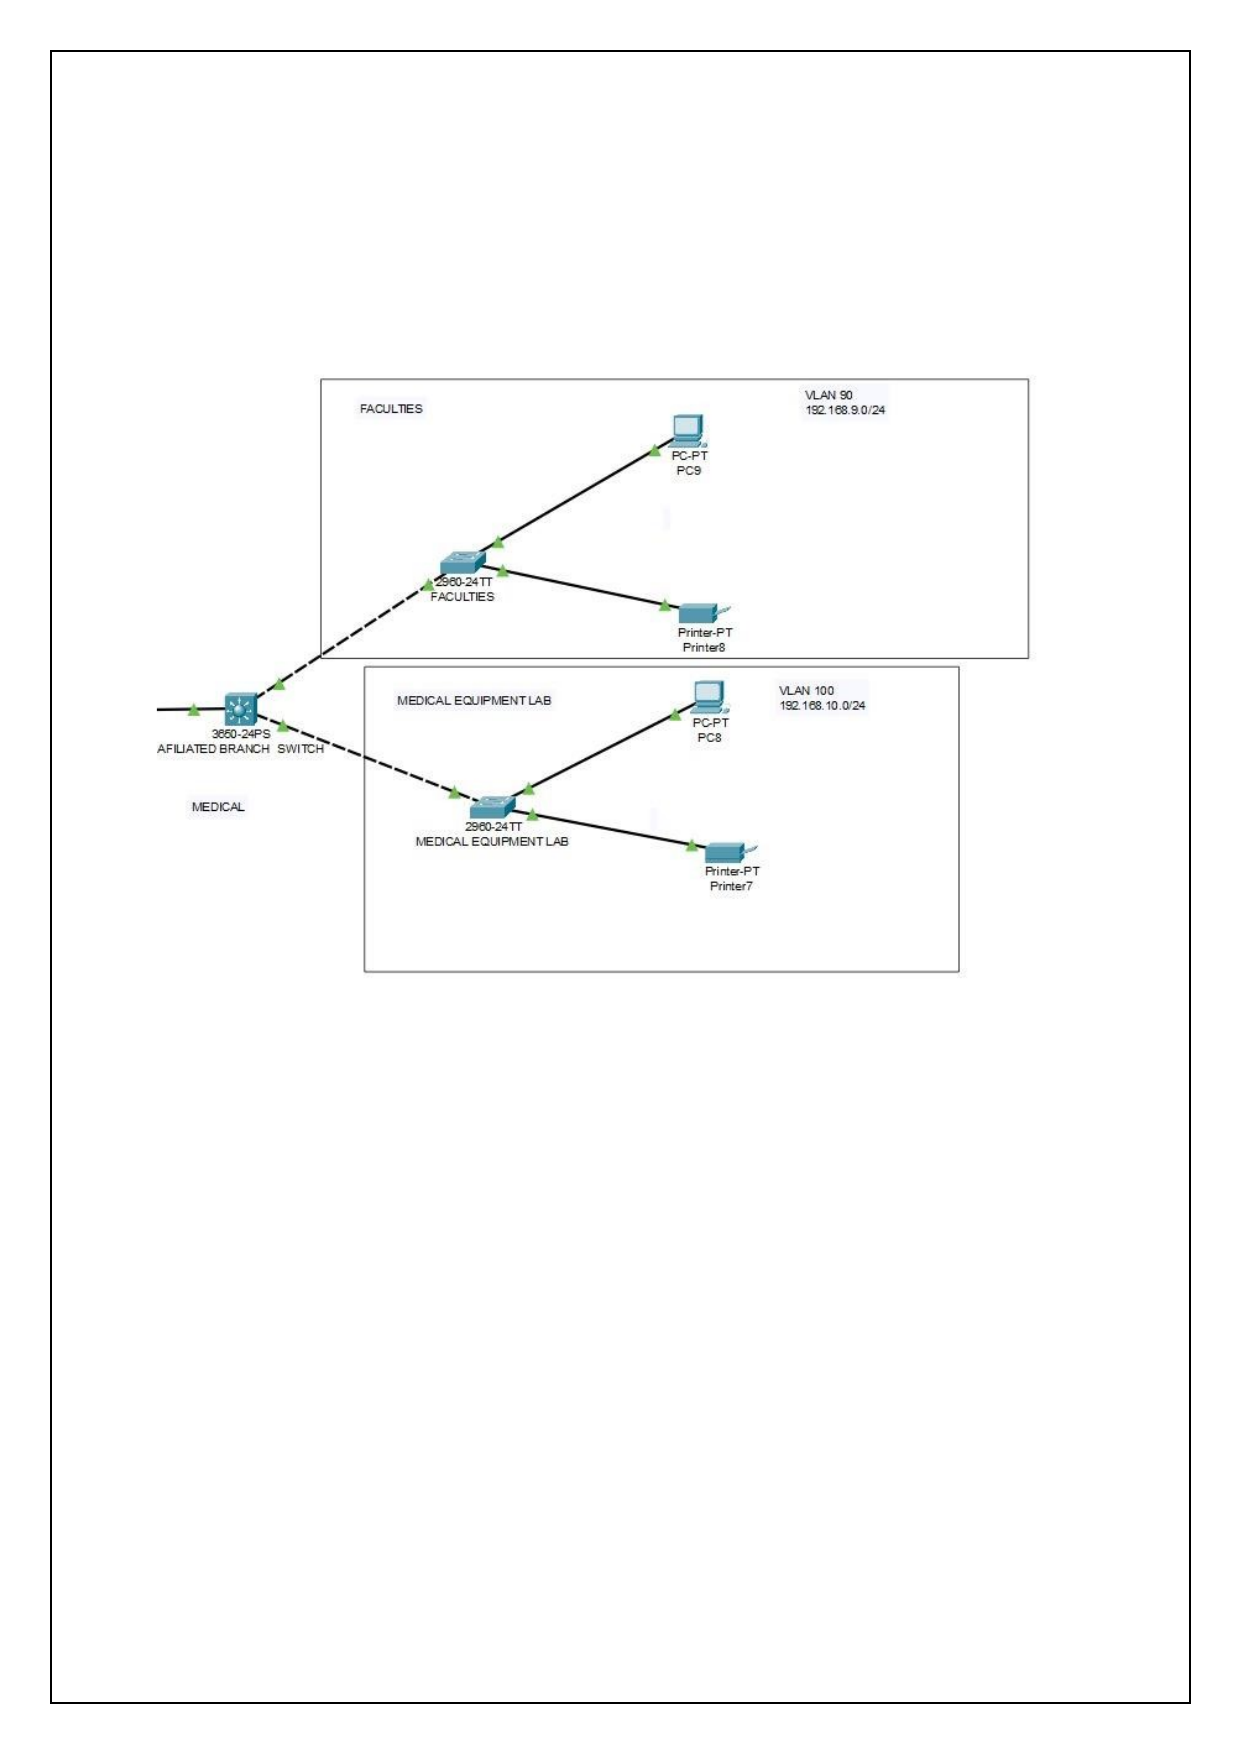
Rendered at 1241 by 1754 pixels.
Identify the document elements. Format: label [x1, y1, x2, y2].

picture [156, 266, 1097, 1014]
